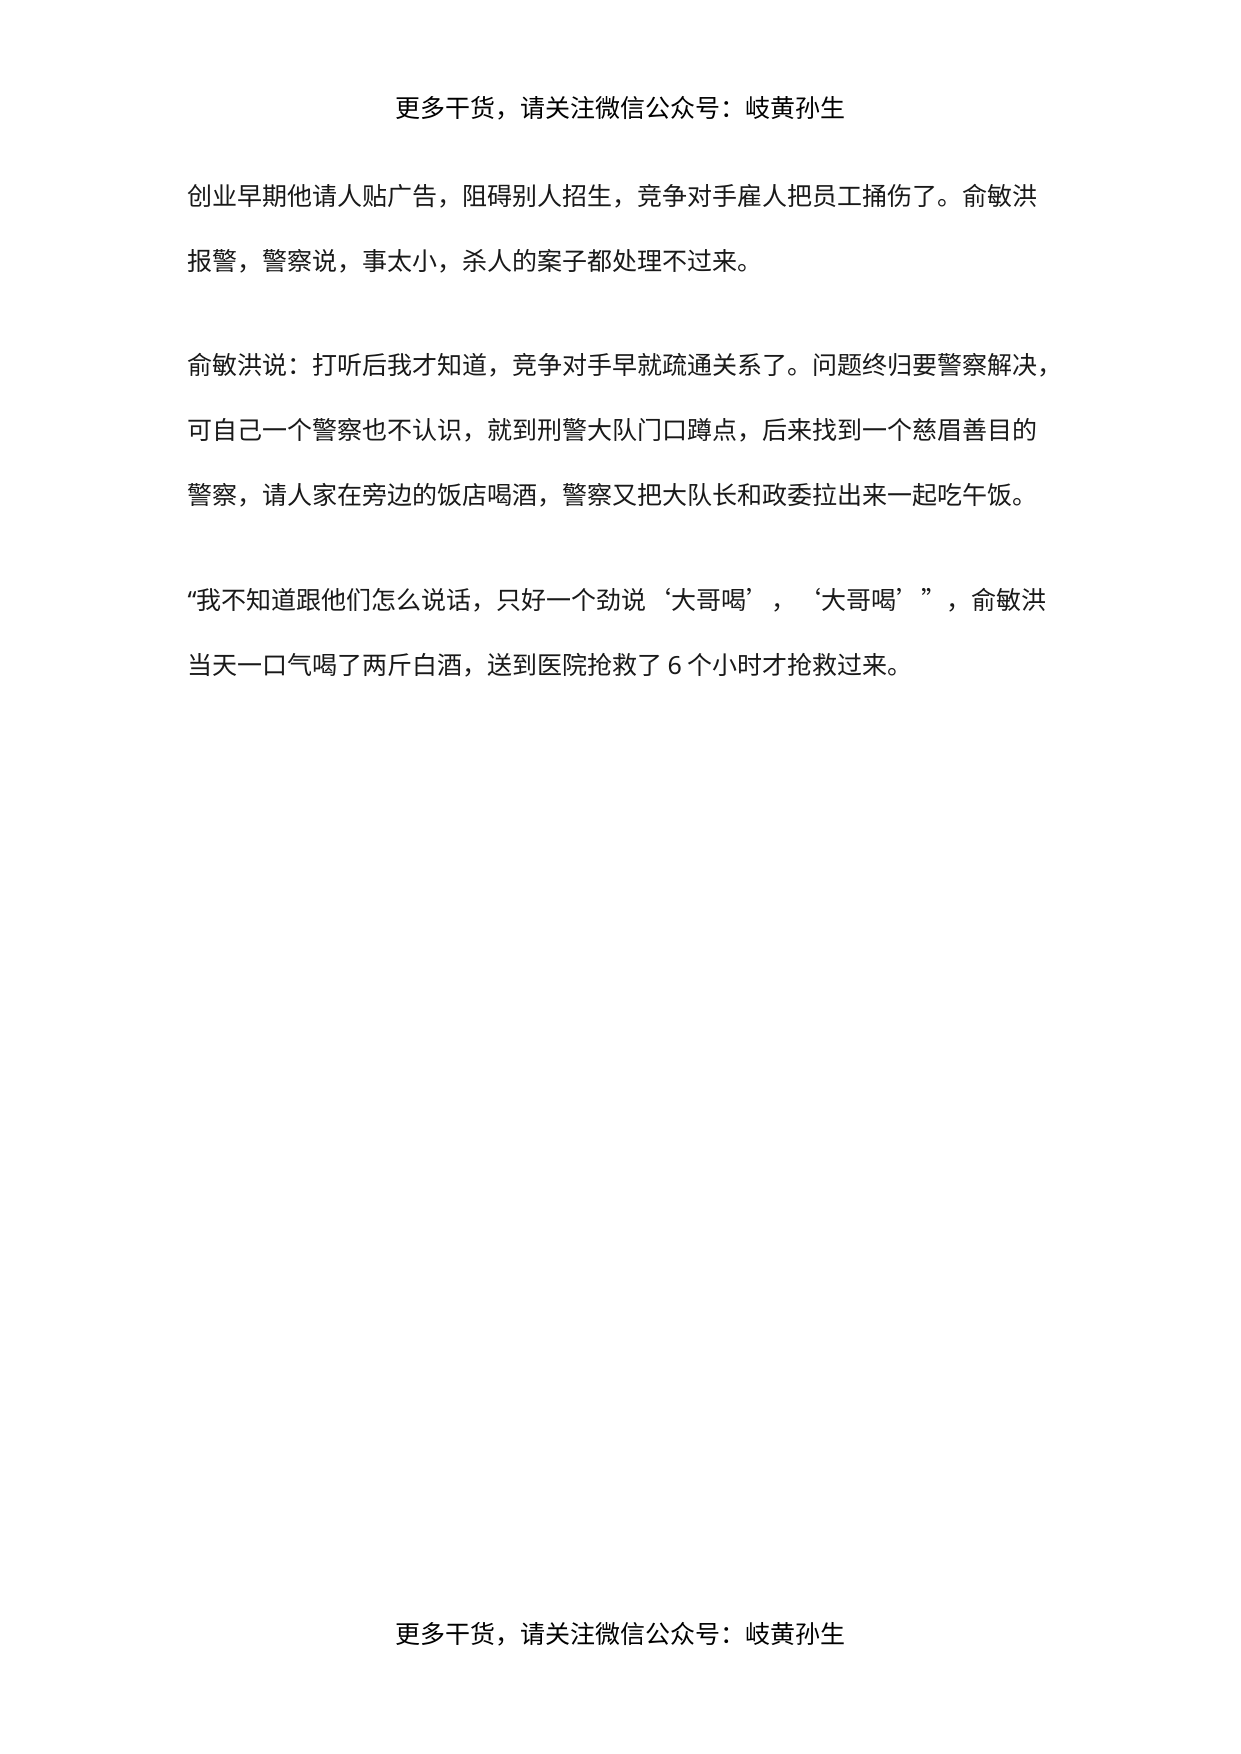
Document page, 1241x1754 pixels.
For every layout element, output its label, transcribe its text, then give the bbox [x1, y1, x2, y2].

text 俞敏洪说：打听后我才知道，竞争对手早就疏通关系了。问题终归要警察解决，可自己一个警察也不认识，就到刑警大队门口蹲点，后来找到一个慈眉善目的警察，请人家在旁边的饭店喝酒，警察又把大队长和政委拉出来一起吃午饭。 [187, 331, 1053, 526]
text 创业早期他请人贴广告，阻碍别人招生，竞争对手雇人把员工捅伤了。俞敏洪报警，警察说，事太小，杀人的案子都处理不过来。 [187, 162, 1053, 292]
text “我不知道跟他们怎么说话，只好一个劲说‘大哥喝’，‘大哥喝’”，俞敏洪当天一口气喝了两斤白酒，送到医院抢救了6个小时才抢救过来。 [187, 566, 1053, 696]
